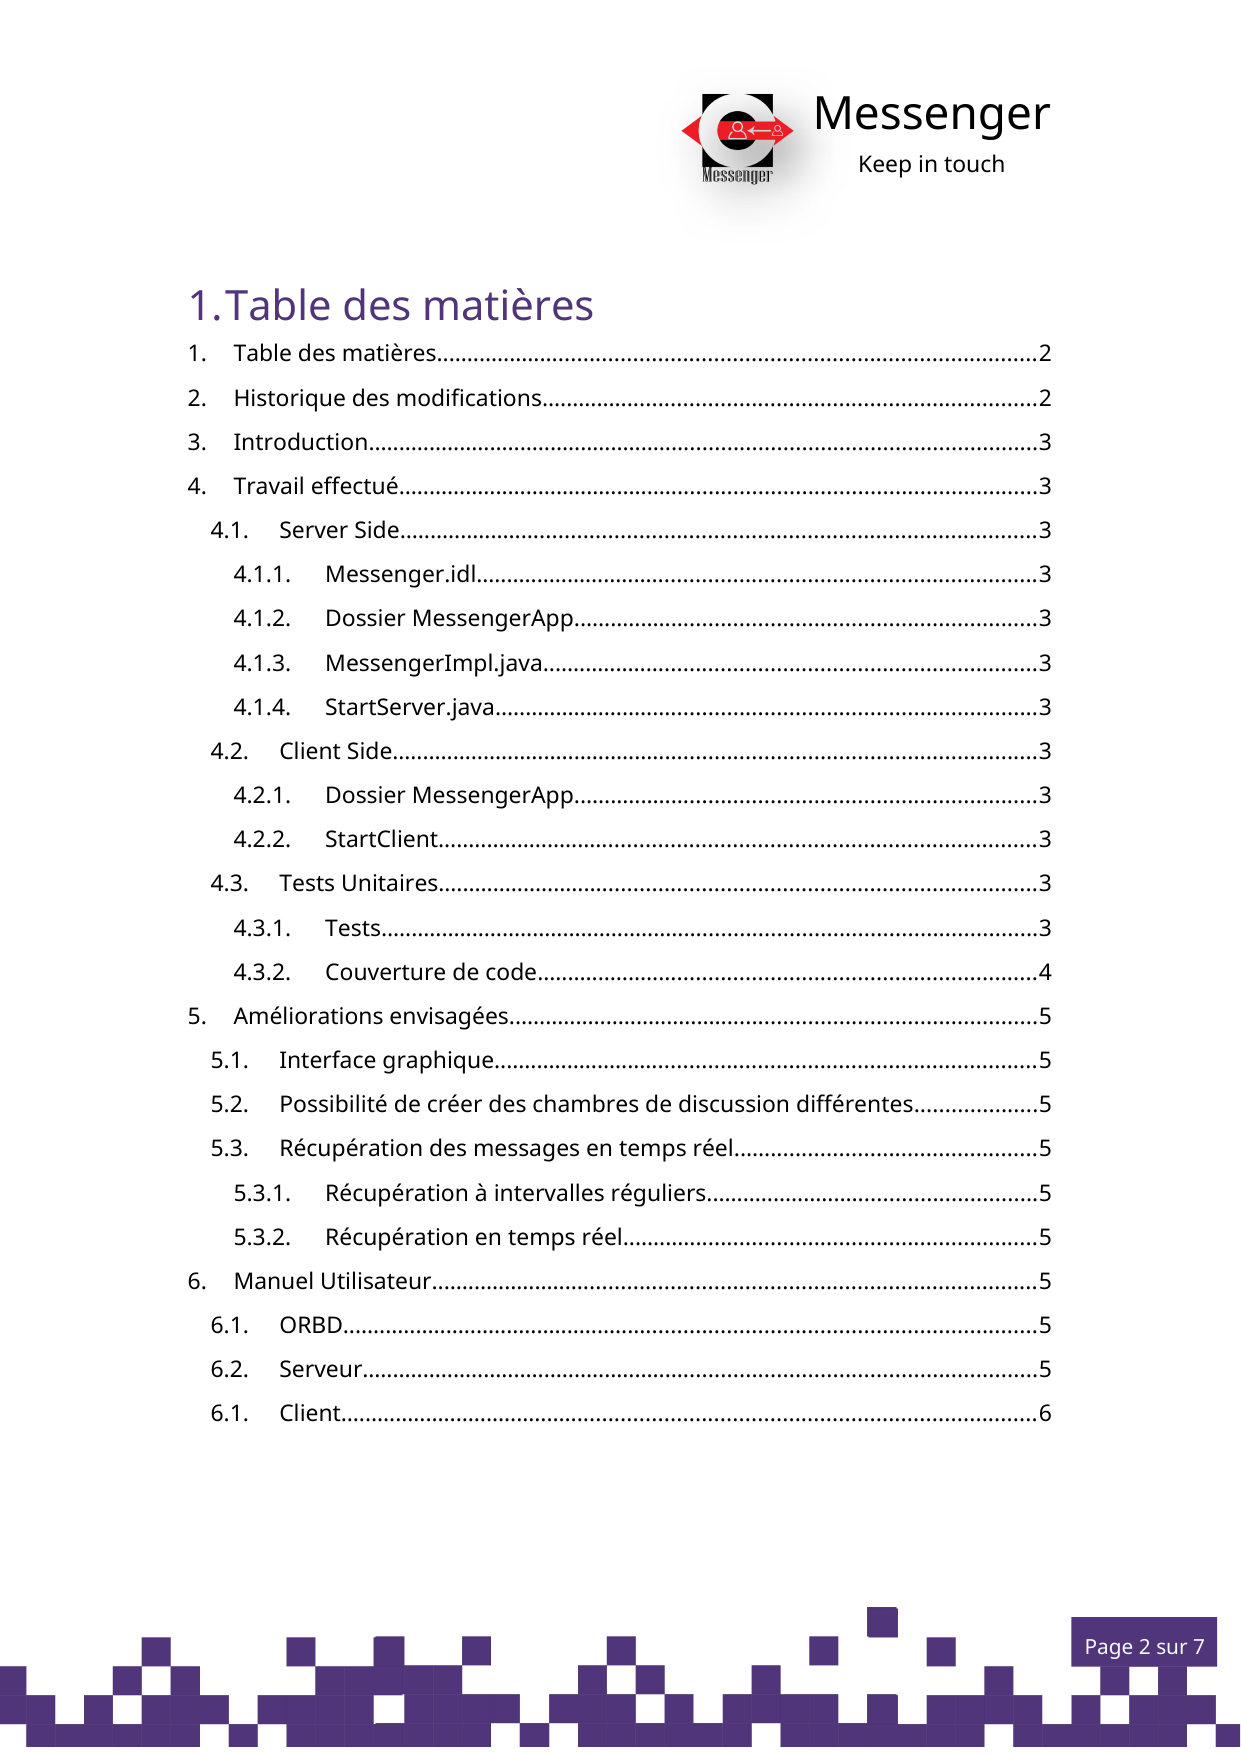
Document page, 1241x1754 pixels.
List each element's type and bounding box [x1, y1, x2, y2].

picture [681, 84, 794, 197]
picture [0, 1467, 1241, 1747]
